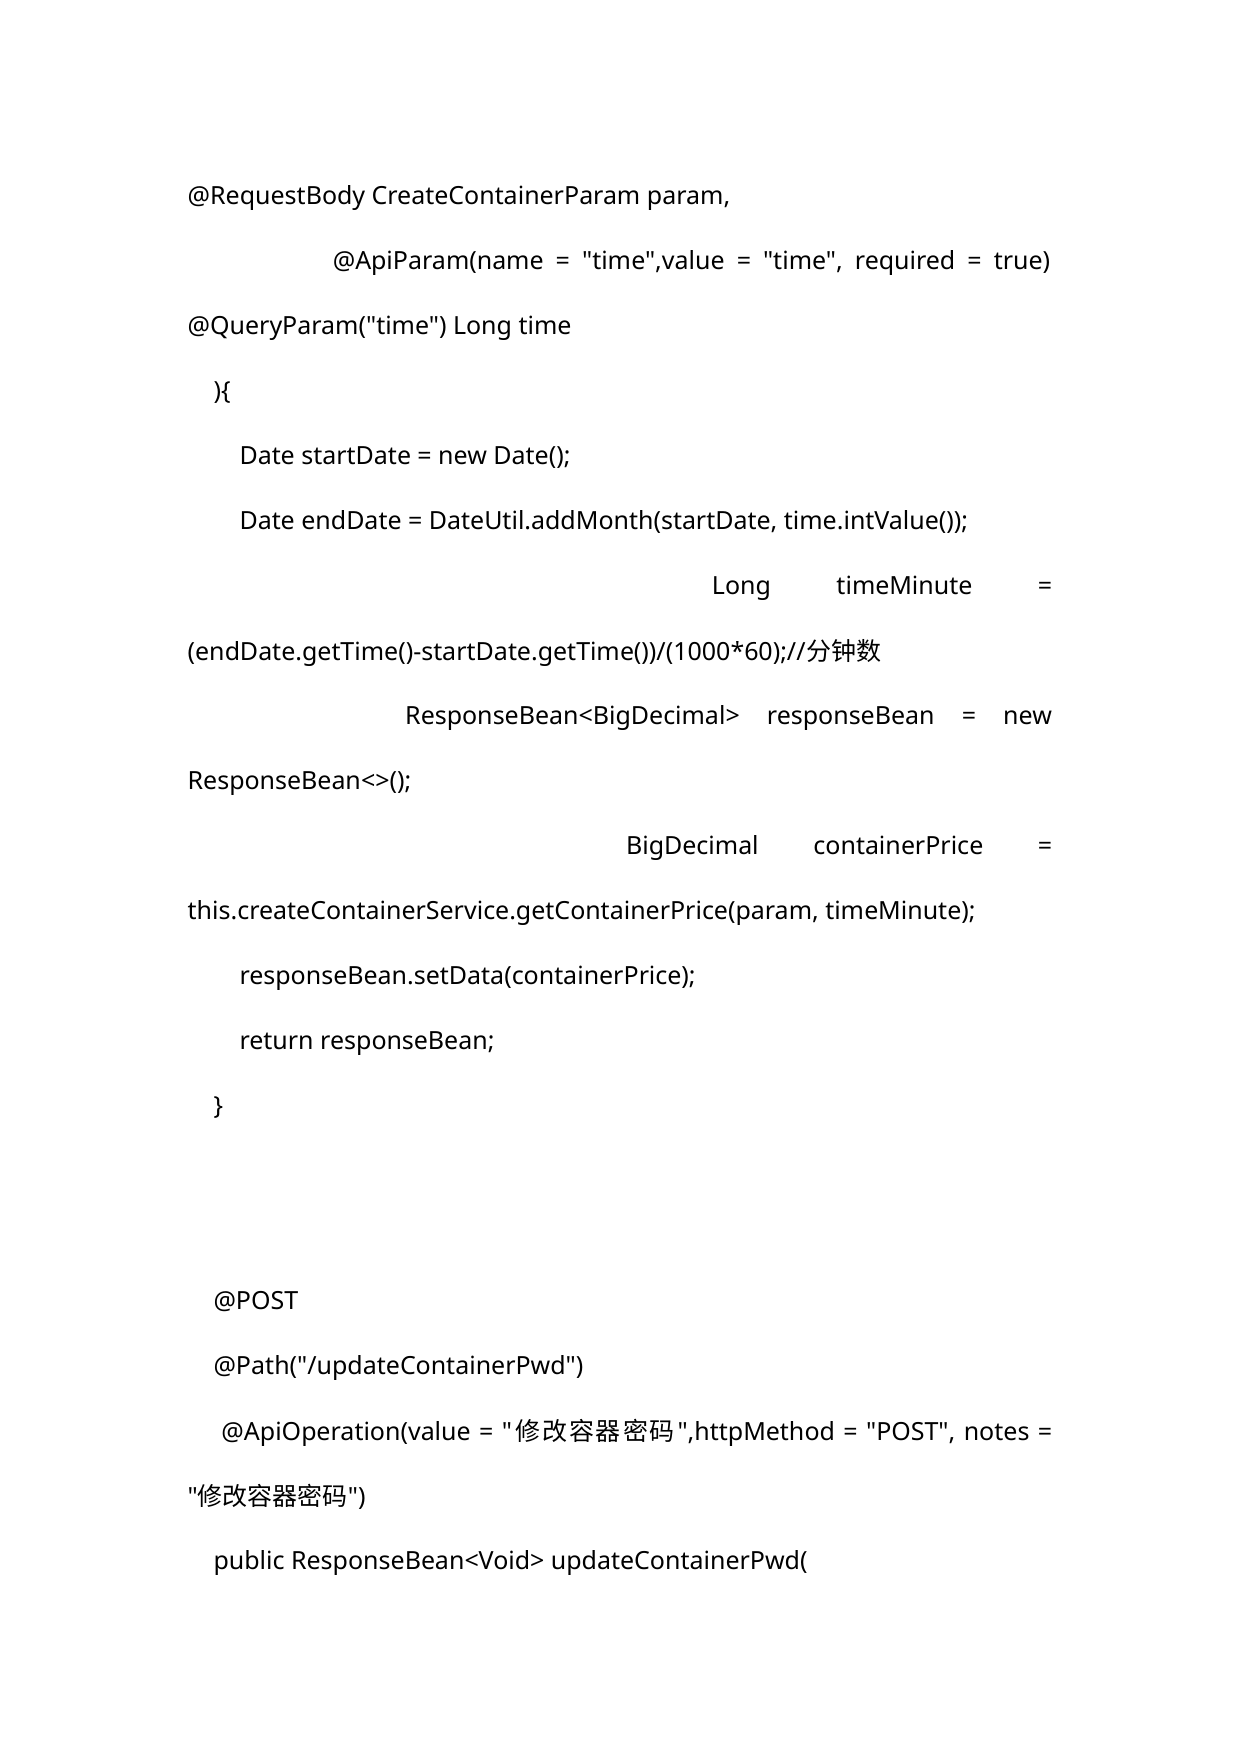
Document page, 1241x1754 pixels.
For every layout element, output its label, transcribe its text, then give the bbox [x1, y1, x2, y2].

text public ResponseBean<Void> updateContainerPwd( [187, 1527, 1053, 1592]
text Date endDate = DateUtil.addMonth(startDate, time.intValue()); [187, 487, 1053, 552]
text Date startDate = new Date(); [187, 422, 1053, 487]
text return responseBean; [187, 1007, 1053, 1072]
text ){ [187, 357, 1053, 422]
text Long timeMinute = (endDate.getTime()-startDate.getTime())/(1000*60);//分钟数 [187, 552, 1053, 682]
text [187, 162, 1053, 227]
text @POST [187, 1267, 1053, 1332]
text BigDecimal containerPrice = this.createContainerService.getContainerPrice(param, timeMinute); [187, 812, 1053, 942]
text ResponseBean<BigDecimal> responseBean = new ResponseBean<>(); [187, 682, 1053, 812]
text responseBean.setData(containerPrice); [187, 942, 1053, 1007]
text } [187, 1072, 1053, 1137]
text @ApiParam(name = "time",value = "time", required = true) @QueryParam("time") Long time [187, 227, 1053, 357]
text @Path("/updateContainerPwd") [187, 1332, 1053, 1397]
text @ApiOperation(value = "修改容器密码",httpMethod = "POST", notes = "修改容器密码") [187, 1397, 1053, 1527]
